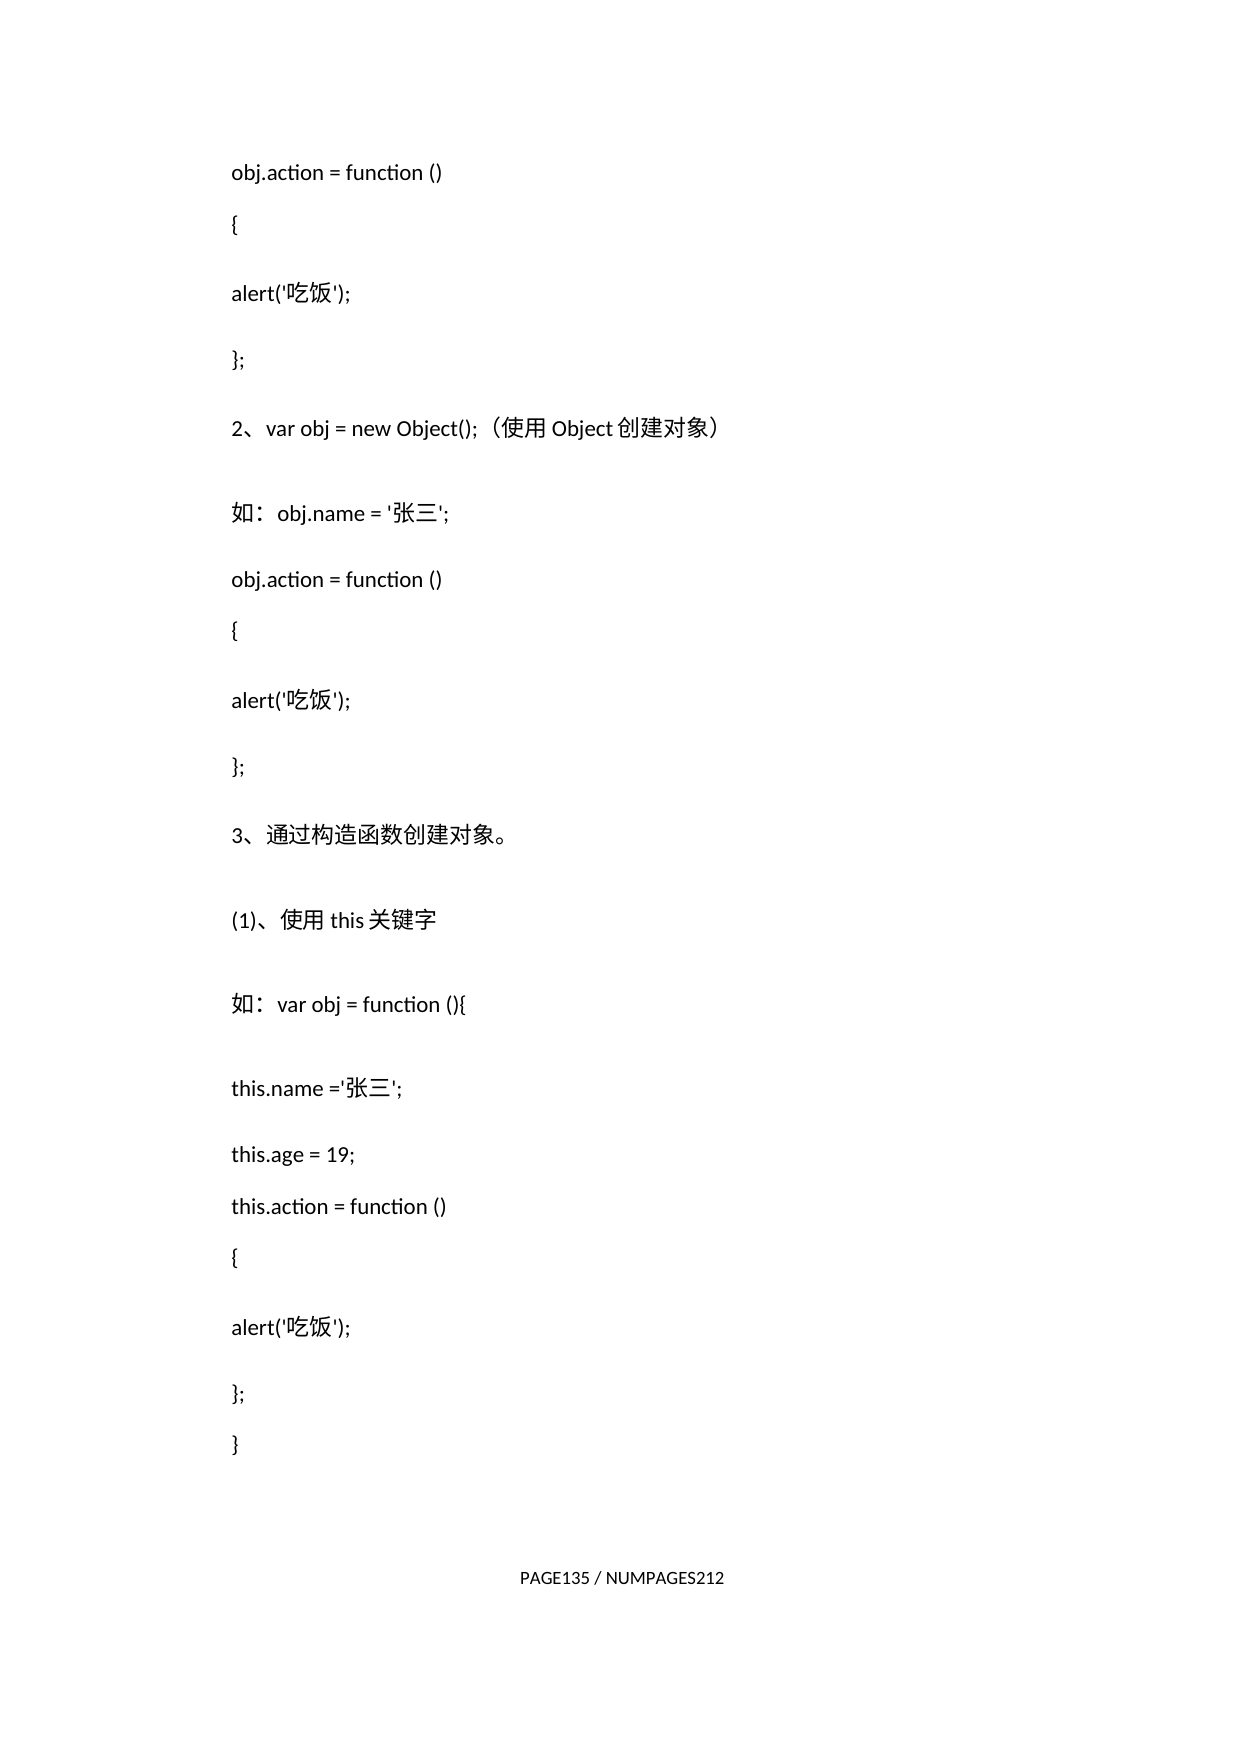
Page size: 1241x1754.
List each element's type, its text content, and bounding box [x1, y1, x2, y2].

text alert('吃饭'); [187, 259, 1053, 324]
text }​ [187, 1428, 1053, 1461]
text (1)、使用this关键字​ [187, 886, 1053, 951]
text 3、​通过构造函数创建对象。 [187, 801, 1053, 866]
text this.name ='张三'; [187, 1054, 1053, 1119]
text this.age = 19; [187, 1138, 1053, 1171]
text }​; [187, 750, 1053, 782]
text this.action = function () [187, 1190, 1053, 1222]
text }​; [187, 343, 1053, 376]
text 如：var obj = function (){ [187, 970, 1053, 1035]
text 2、var obj = new Object();（使用Object创建对象） [187, 394, 1053, 459]
text { [187, 207, 1053, 240]
text alert('吃饭'); [187, 1292, 1053, 1357]
text }​; [187, 1377, 1053, 1409]
text obj.action = function () [187, 563, 1053, 596]
text 如：obj.name = '张三';​ [187, 479, 1053, 544]
text { [187, 614, 1053, 647]
text { [187, 1241, 1053, 1274]
text alert('吃饭'); [187, 666, 1053, 731]
text obj.action = function () [187, 156, 1053, 189]
